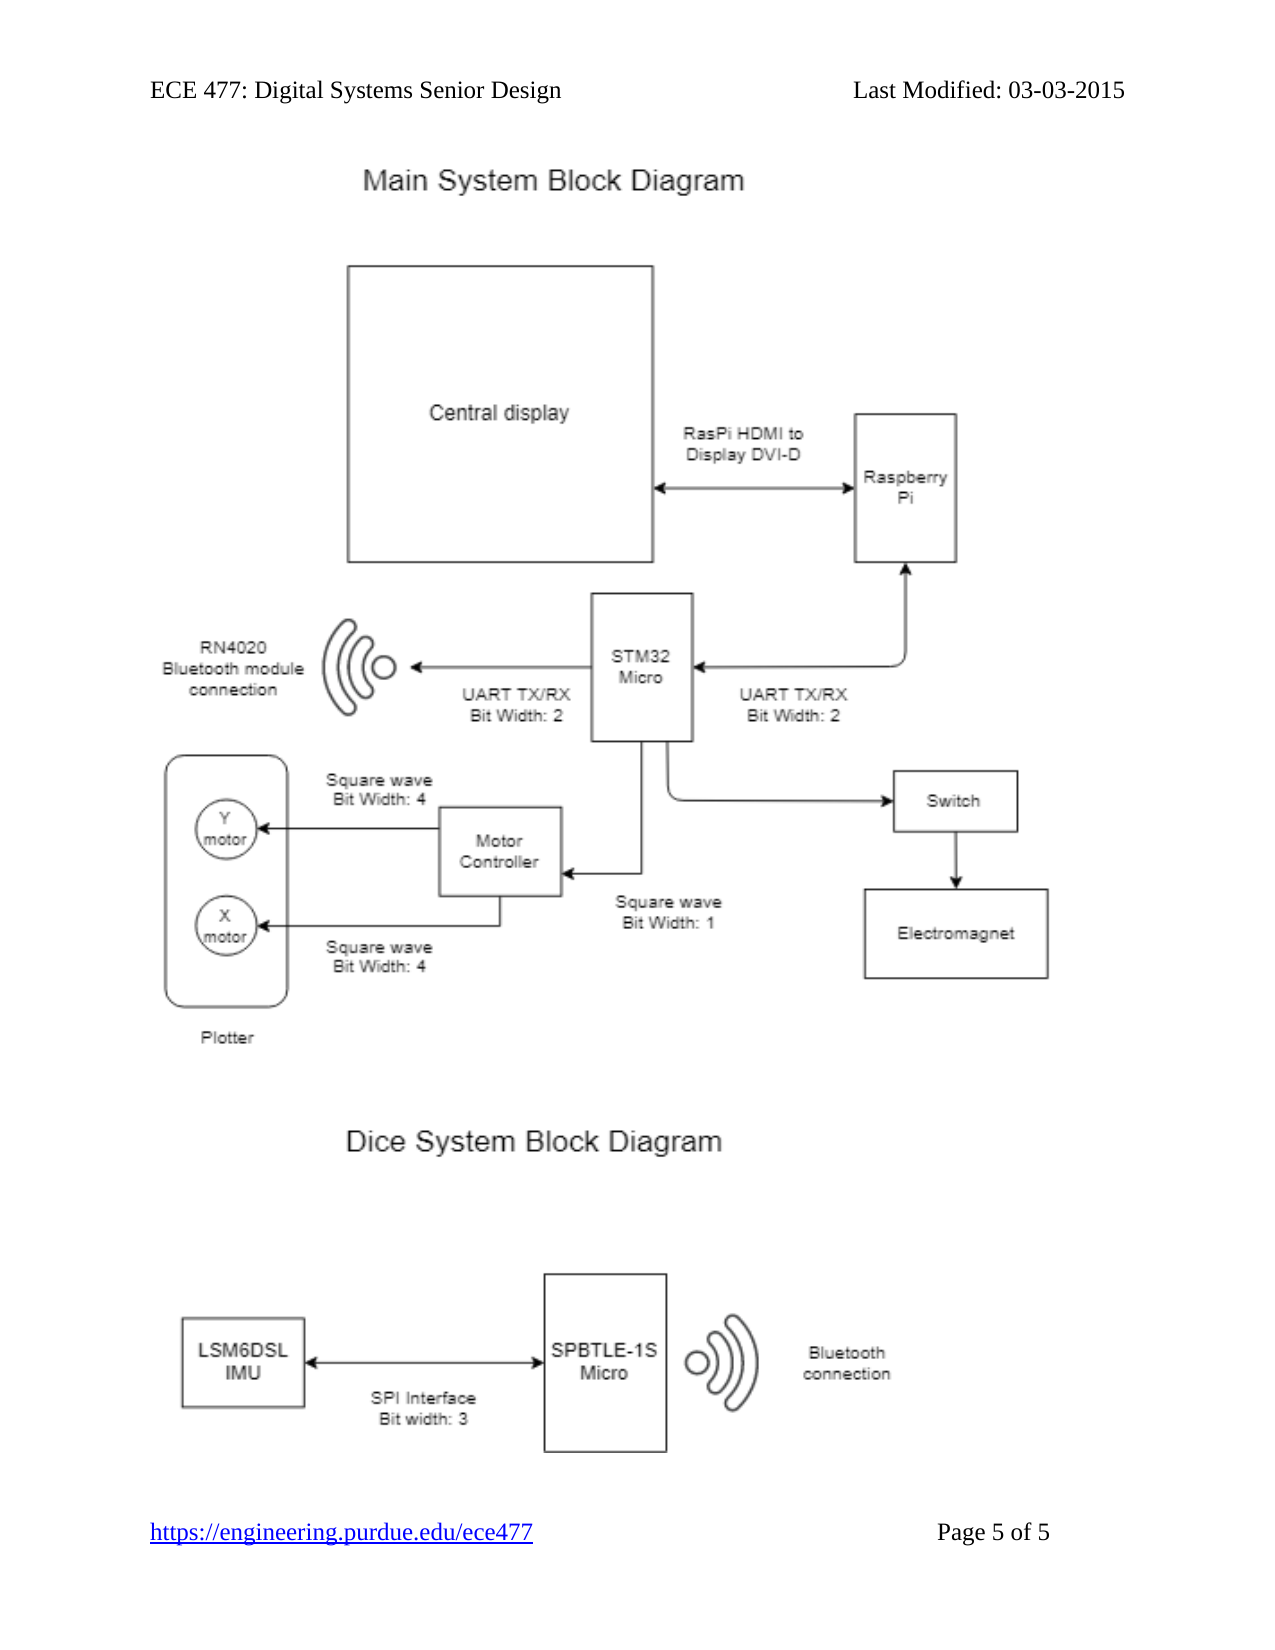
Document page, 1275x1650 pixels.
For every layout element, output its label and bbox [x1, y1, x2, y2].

picture [150, 150, 1050, 1453]
